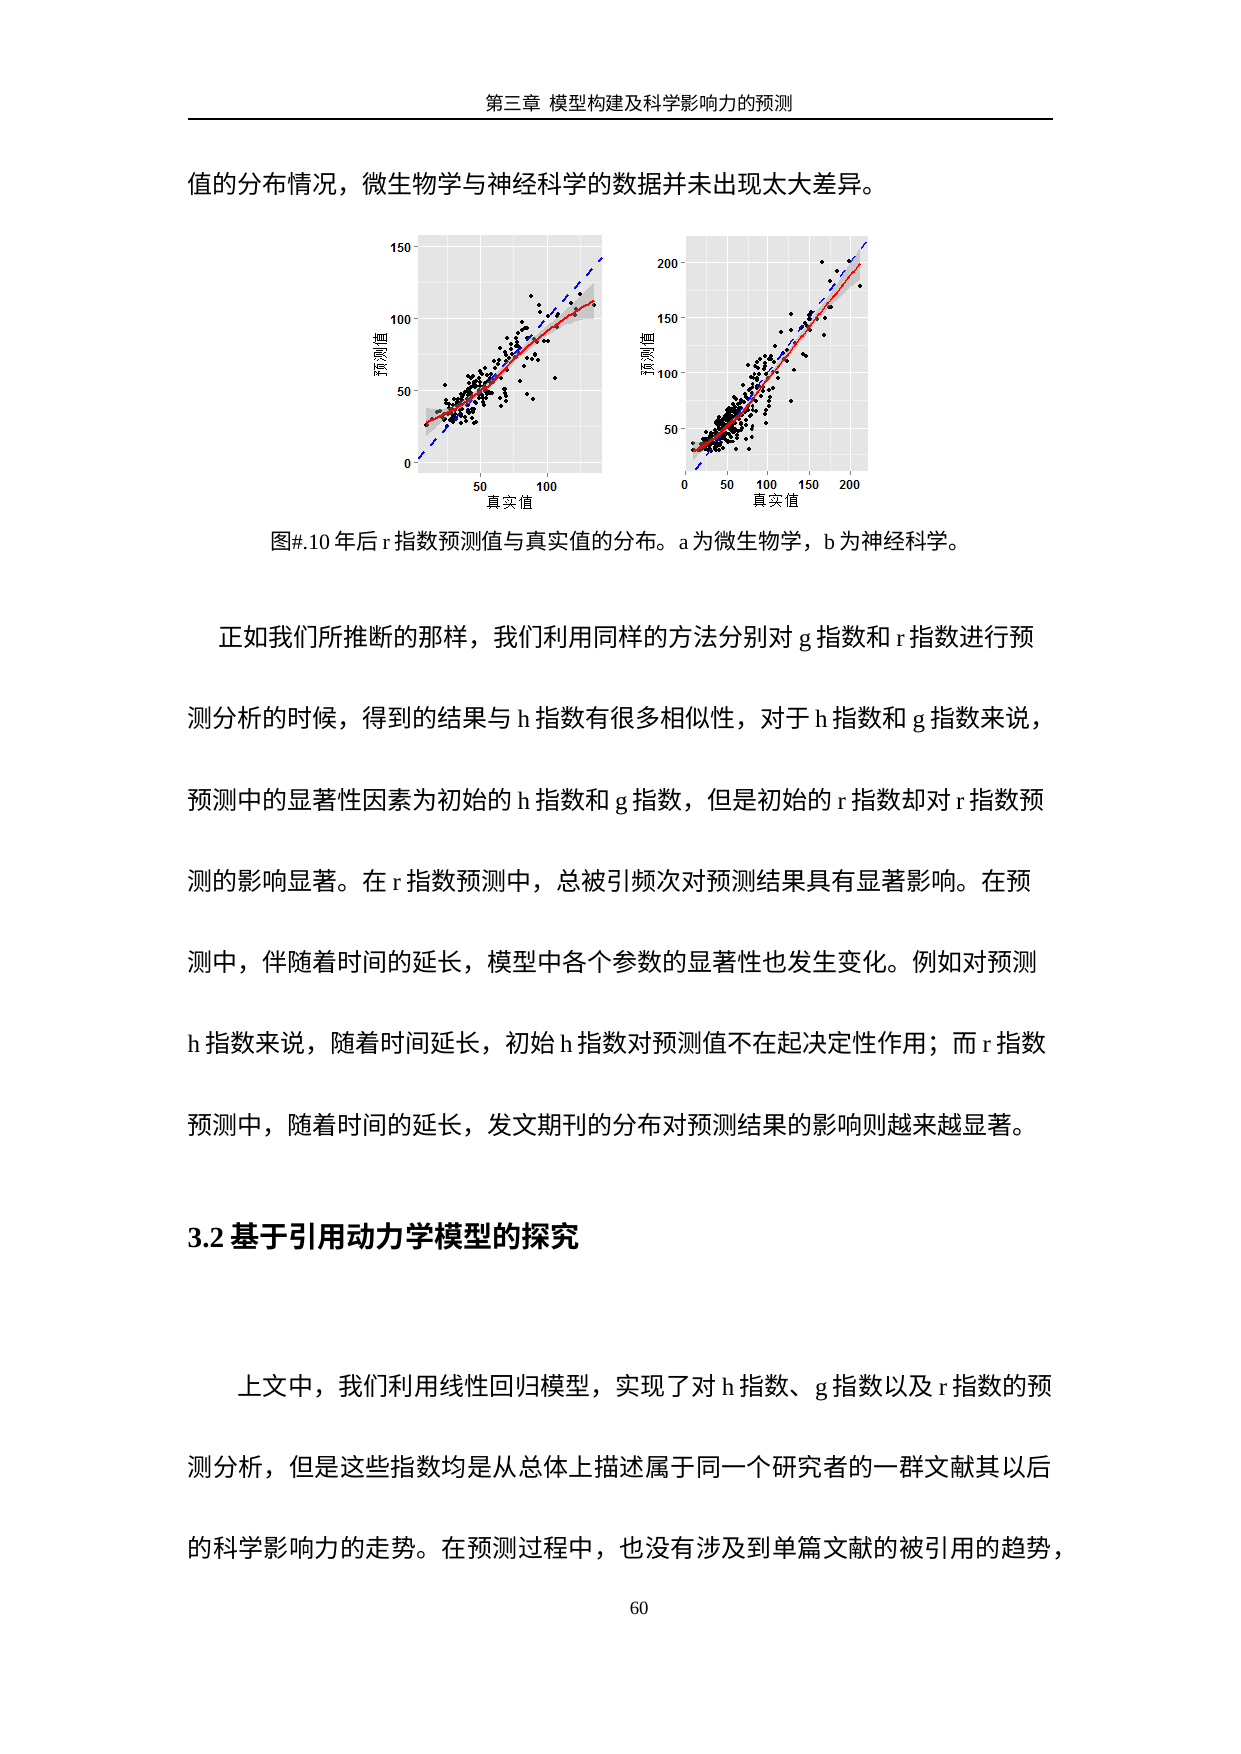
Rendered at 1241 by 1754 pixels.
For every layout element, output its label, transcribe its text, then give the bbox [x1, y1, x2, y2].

text 正如我们所推断的那样，我们利用同样的方法分别对g指数和r指数进行预测分析的时候，得到的结果与h指数有很多相似性，对于h指数和g指数来说，预测中的显著性因素为初始的h指数和g指数，但是初始的r指数却对r指数预测的影响显著。在r指数预测中，总被引频次对预测结果具有显著影响。在预测中，伴随着时间的延长，模型中各个参数的显著性也发生变化。例如对预测h指数来说，随着时间延长，初始h指数对预测值不在起决定性作用；而r指数预测中，随着时间的延长，发文期刊的分布对预测结果的影响则越来越显著。 [187, 603, 1053, 1156]
picture [370, 228, 606, 512]
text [187, 150, 1053, 215]
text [187, 1352, 1053, 1579]
picture [637, 231, 870, 512]
text 图#.10年后r指数预测值与真实值的分布。a为微生物学，b为神经科学。 [187, 524, 1053, 556]
subtitle 3.2基于引用动力学模型的探究 [187, 1202, 1053, 1267]
